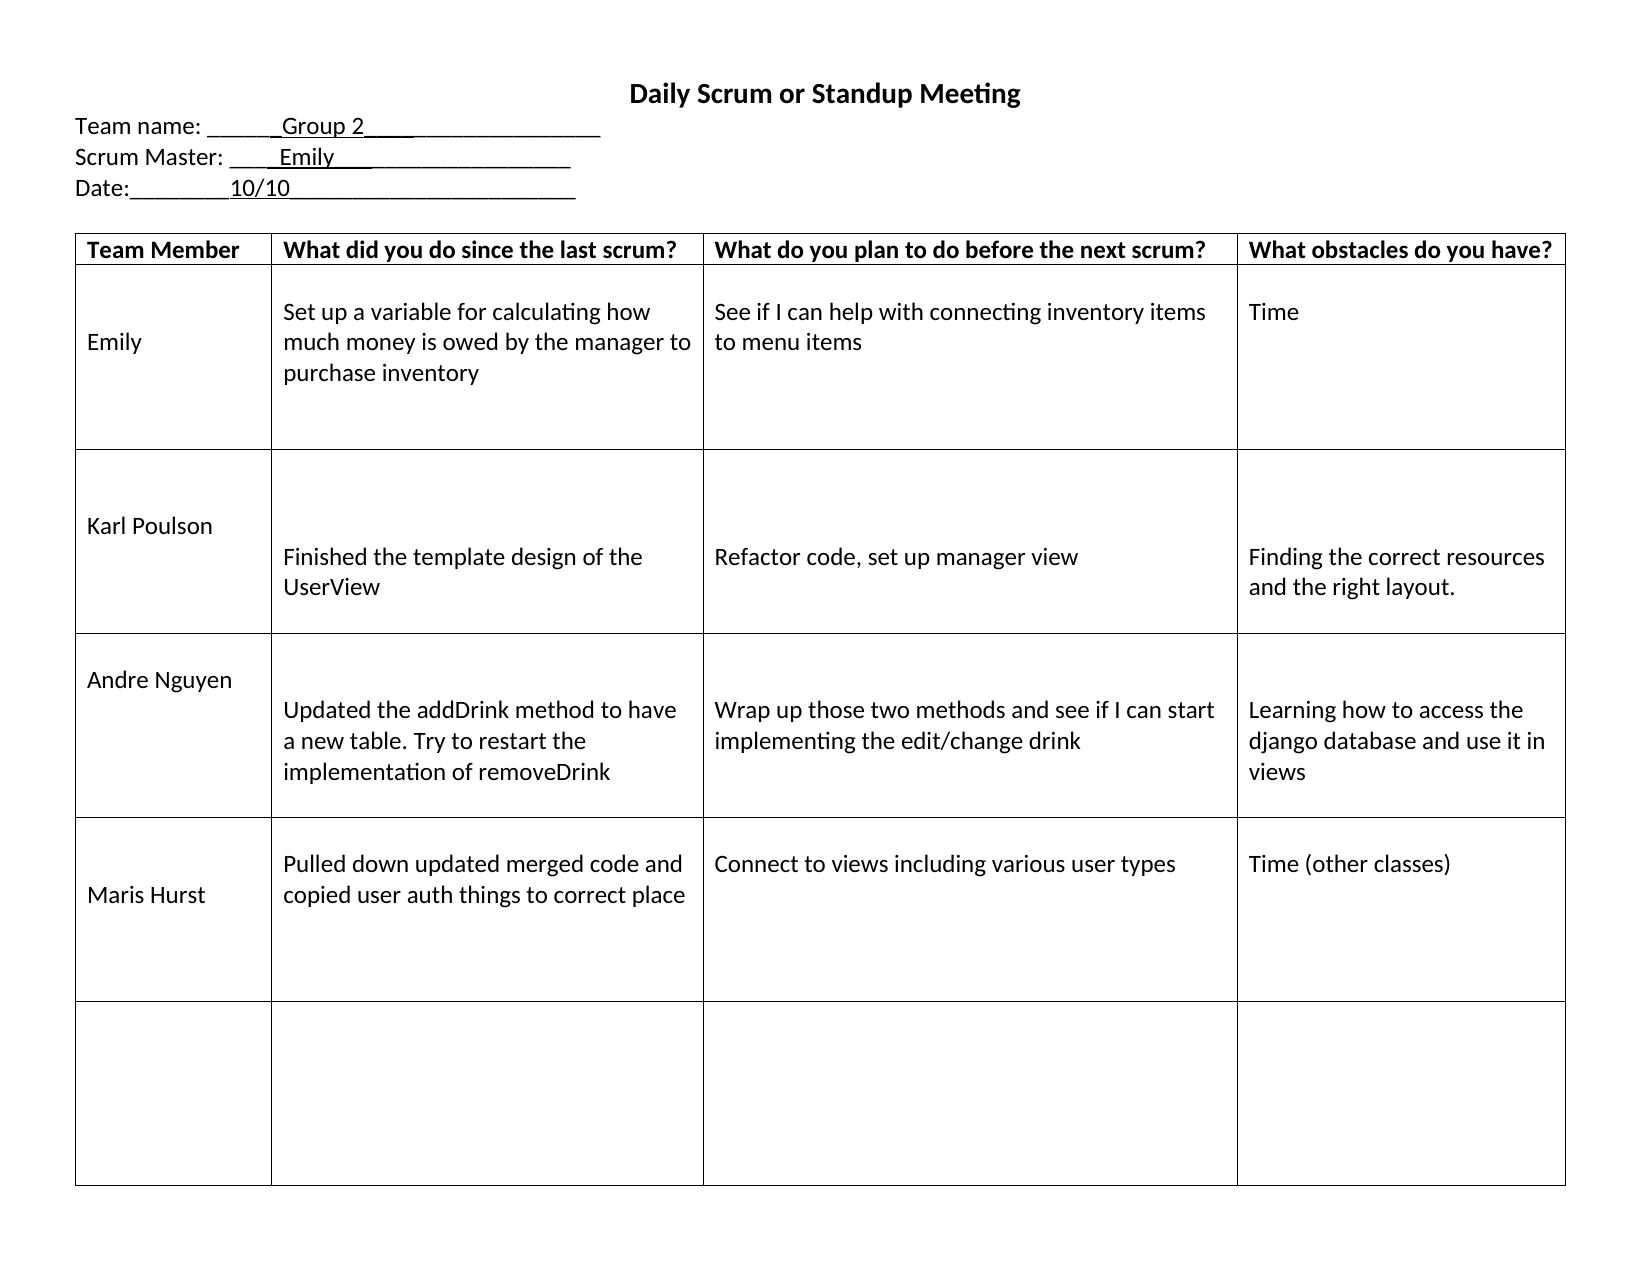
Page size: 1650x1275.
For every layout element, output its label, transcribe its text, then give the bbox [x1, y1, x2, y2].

text Date:________10/10_______________________ [75, 172, 1575, 202]
table_cell Updated the addDrink method to have a new table. Try to restart the implementation of removeDrink [272, 634, 703, 817]
table_cell Finding the correct resources and the right layout. [1238, 450, 1565, 633]
table_cell Pulled down updated merged code and copied user auth things to correct place [272, 818, 703, 1001]
table_cell [272, 1002, 703, 1185]
table_cell Time [1238, 265, 1565, 448]
table_cell Wrap up those two methods and see if I can start implementing the edit/change drink [704, 634, 1237, 817]
text Scrum Master: ____Emily___________________ [75, 141, 1575, 172]
table_cell Emily [76, 265, 271, 448]
text Team name: ______Group 2___________________ [75, 111, 1575, 141]
table_cell Set up a variable for calculating how much money is owed by the manager to purchase inventory [272, 265, 703, 448]
table_cell Time (other classes) [1238, 818, 1565, 1001]
table_cell Karl Poulson [76, 450, 271, 633]
text Daily Scrum or Standup Meeting [75, 75, 1575, 111]
table_cell See if I can help with connecting inventory items to menu items [704, 265, 1237, 448]
table_cell [76, 1002, 271, 1185]
table_cell [1238, 1002, 1565, 1185]
table_cell Maris Hurst [76, 818, 271, 1001]
table_header Team Member [76, 234, 271, 264]
table_header What do you plan to do before the next scrum? [704, 234, 1237, 264]
table_cell Andre Nguyen [76, 634, 271, 817]
table_cell Refactor code, set up manager view [704, 450, 1237, 633]
table_cell [704, 1002, 1237, 1185]
table_cell Learning how to access the django database and use it in views [1238, 634, 1565, 817]
table_cell Finished the template design of the UserView [272, 450, 703, 633]
table_header What did you do since the last scrum? [272, 234, 703, 264]
table_cell Connect to views including various user types [704, 818, 1237, 1001]
table_header What obstacles do you have? [1238, 234, 1565, 264]
